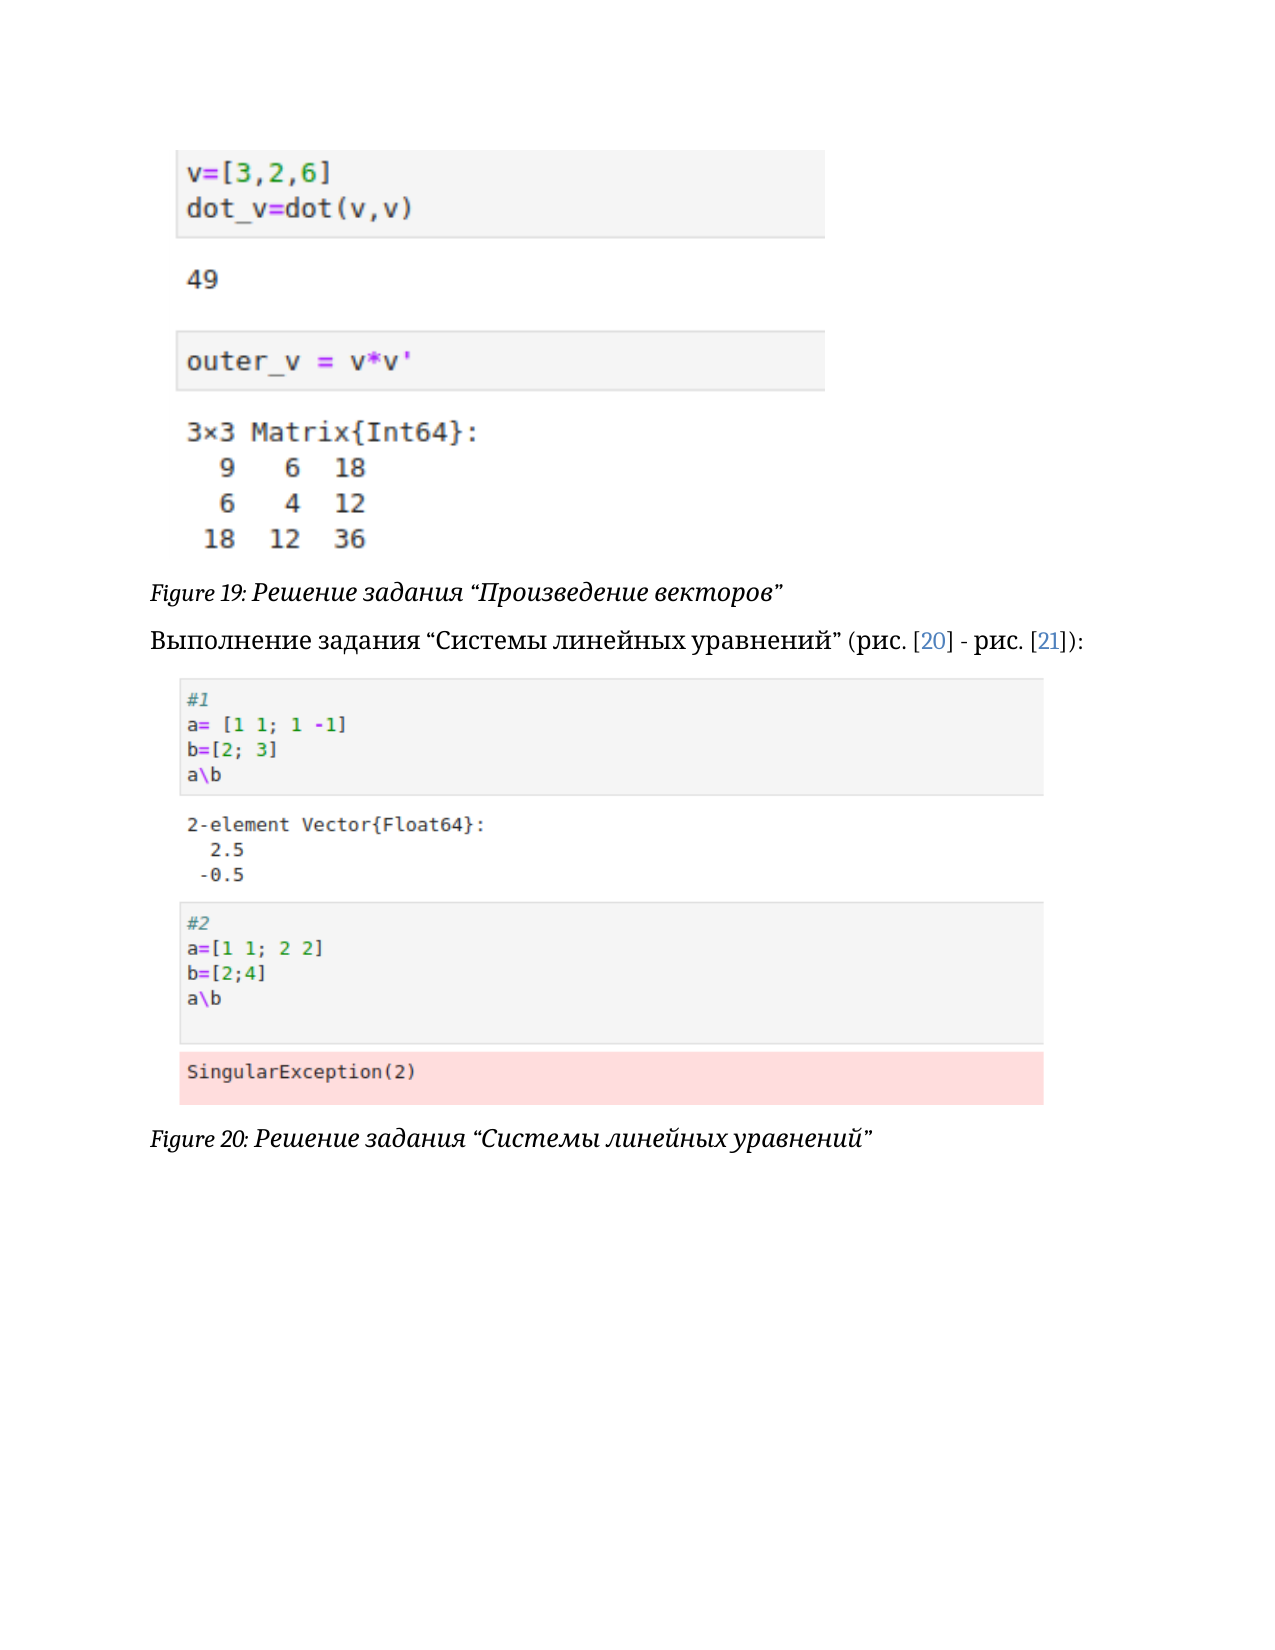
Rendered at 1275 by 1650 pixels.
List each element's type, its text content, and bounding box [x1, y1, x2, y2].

text Figure 20: Решение задания “Системы линейных уравнений” [150, 1125, 1125, 1154]
picture [168, 674, 1044, 1105]
text Figure 19: Решение задания “Произведение векторов” [150, 579, 1125, 608]
text Выполнение задания “Системы линейных уравнений” (рис. [20] - рис. [21]): [150, 627, 1125, 655]
picture [168, 150, 825, 559]
